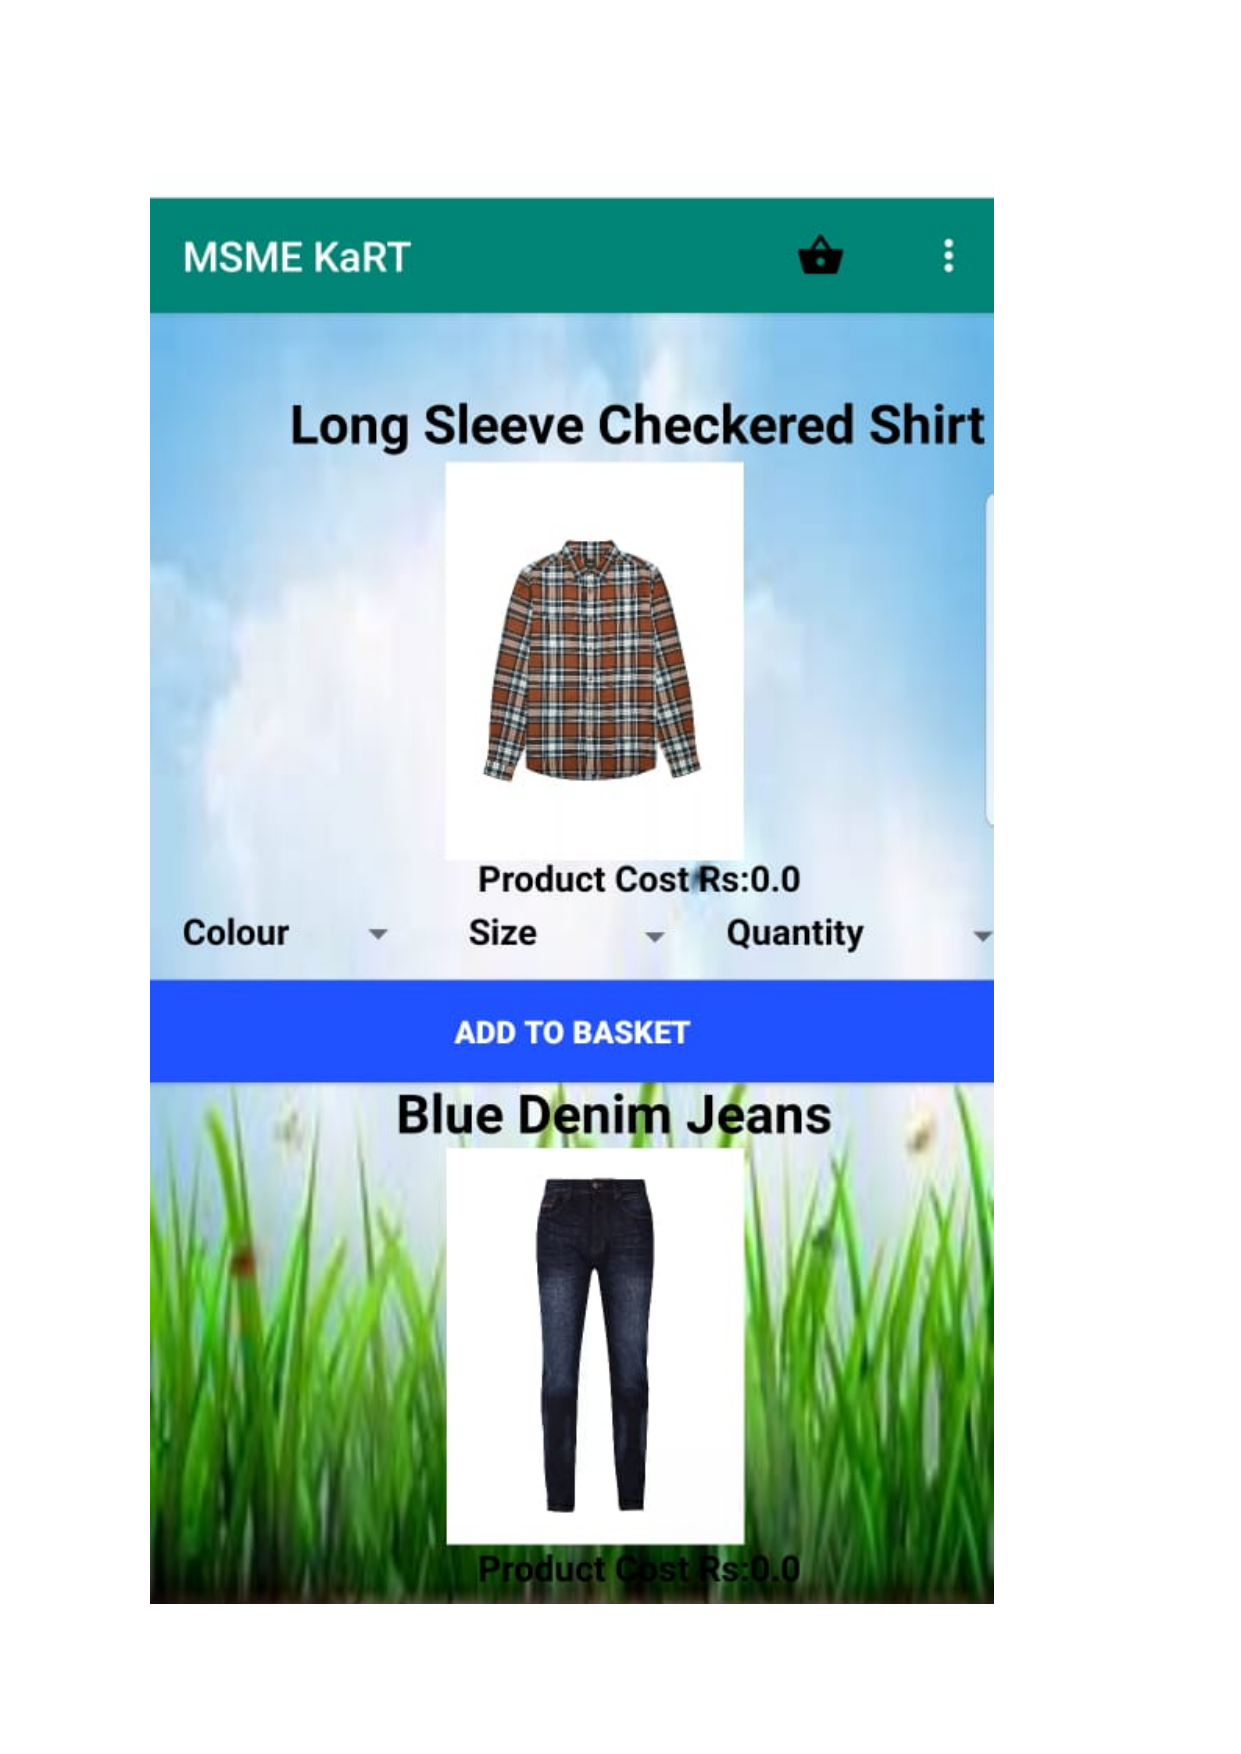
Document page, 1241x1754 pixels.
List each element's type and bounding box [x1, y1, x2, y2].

picture [150, 150, 994, 1604]
